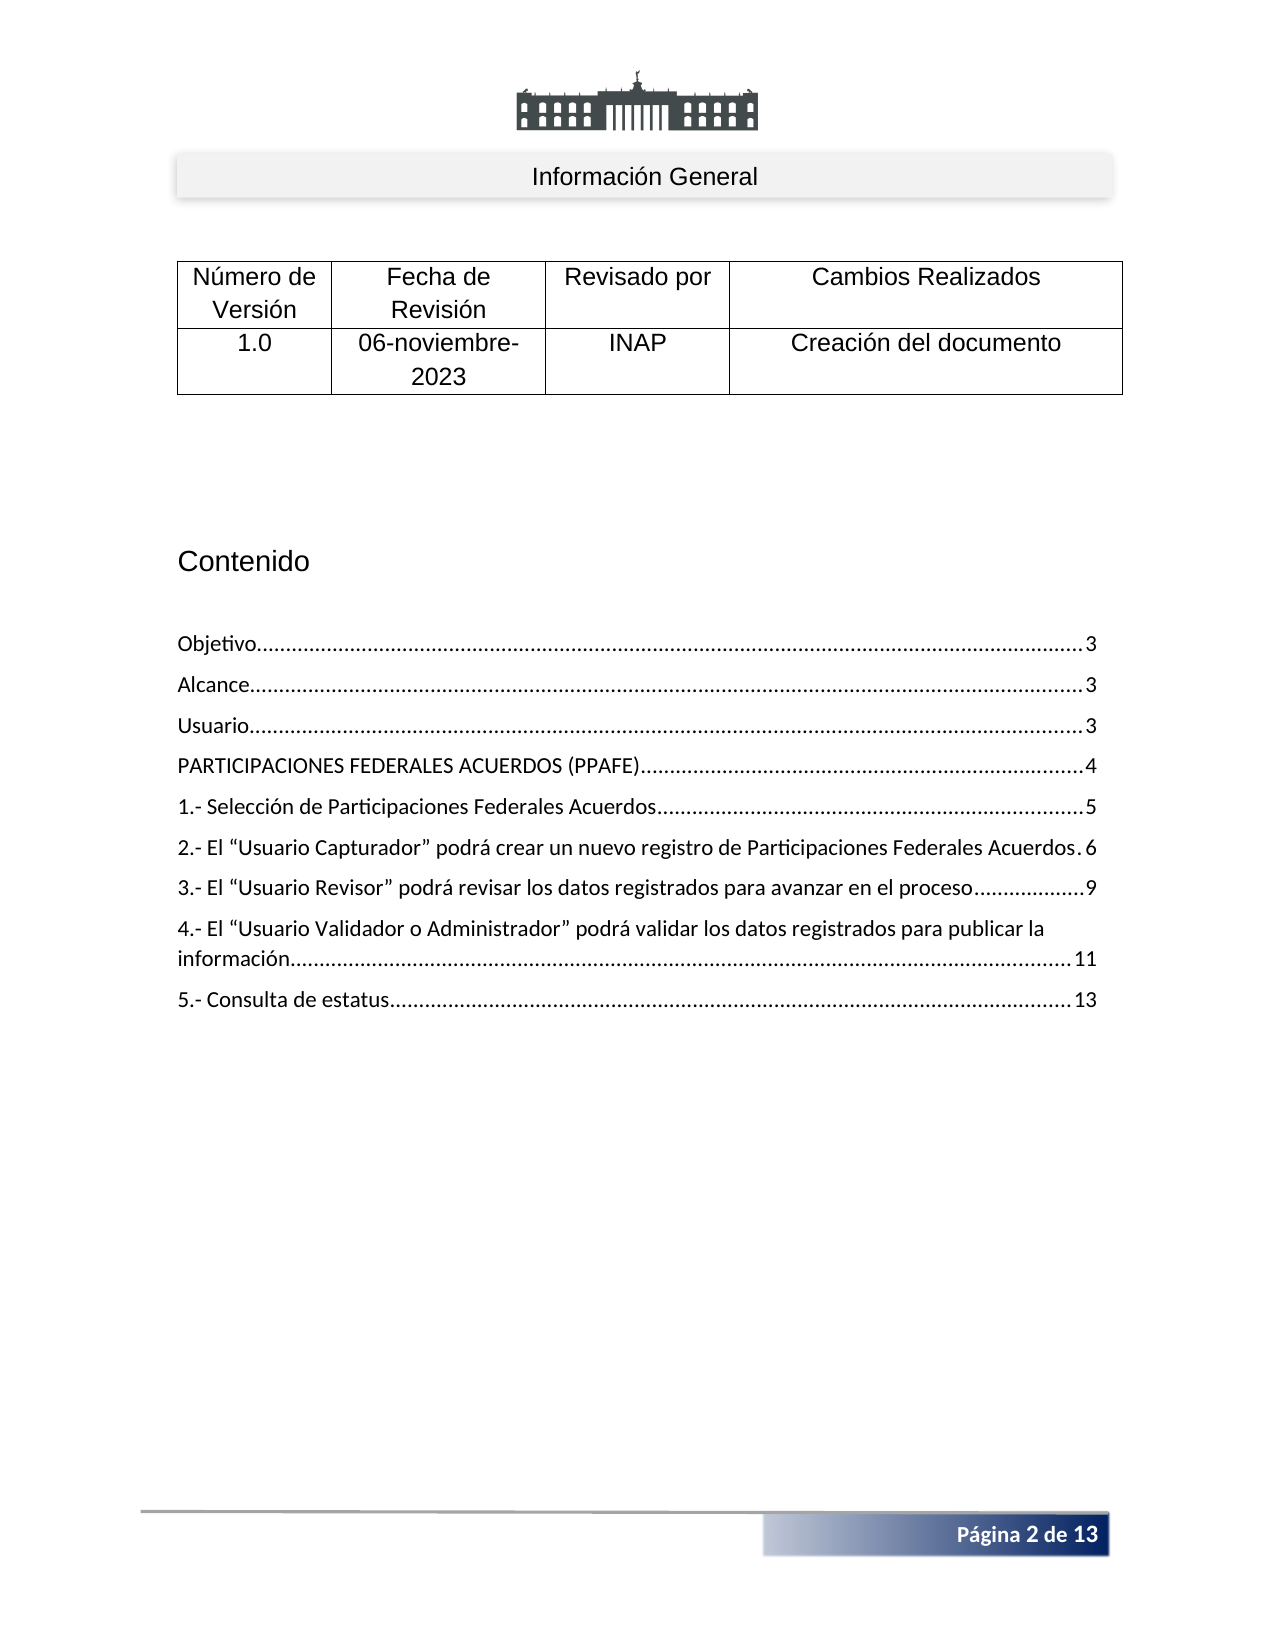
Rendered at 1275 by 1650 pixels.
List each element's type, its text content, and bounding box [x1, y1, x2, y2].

table_cell Creación del documento [730, 329, 1122, 394]
table_header Fecha de Revisión [332, 262, 545, 327]
picture [515, 67, 760, 145]
table_cell 06-noviembre-2023 [332, 329, 545, 394]
table_header Cambios Realizados [730, 262, 1122, 327]
table_cell 1.0 [178, 329, 331, 394]
table_header Revisado por [546, 262, 729, 327]
table_cell INAP [546, 329, 729, 394]
table_header Número de Versión [178, 262, 331, 327]
